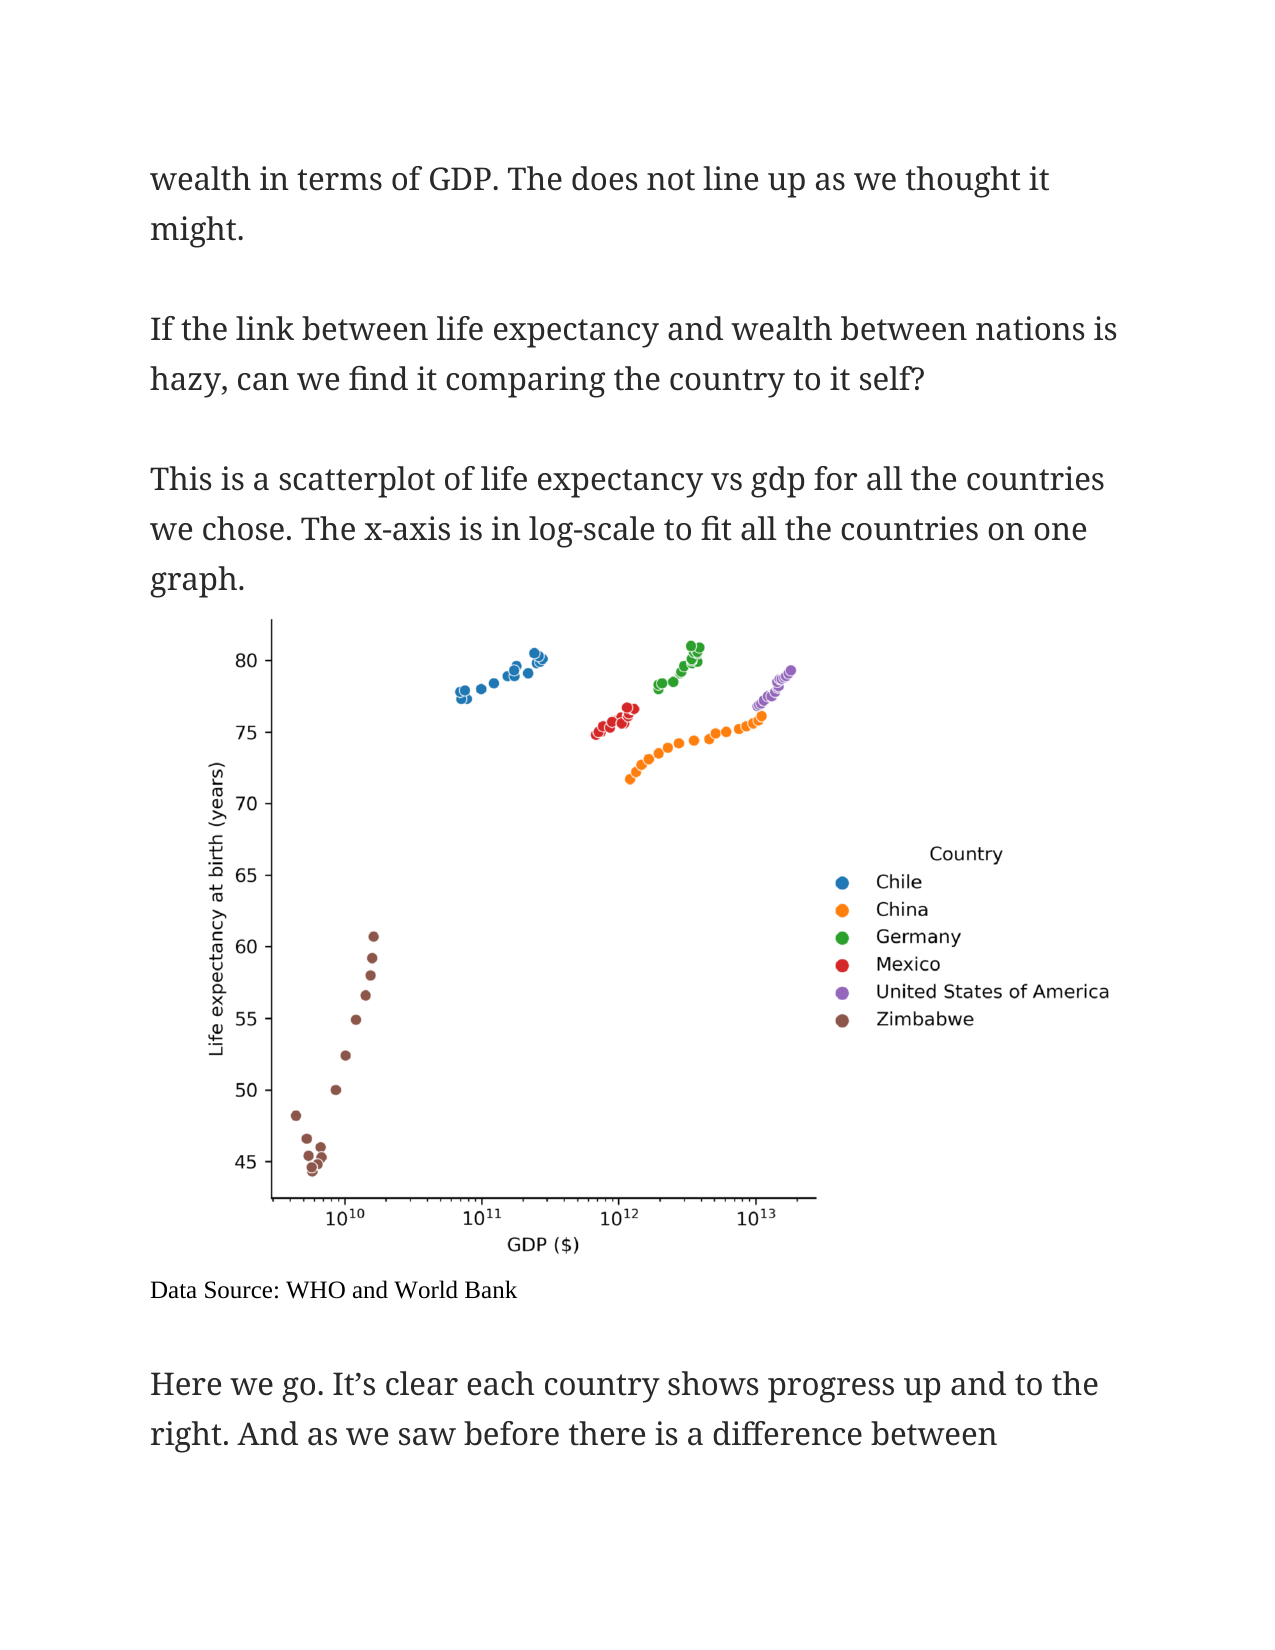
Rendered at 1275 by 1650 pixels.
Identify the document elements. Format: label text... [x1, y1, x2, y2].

picture [150, 600, 1125, 1276]
text This is a scatterplot of life expectancy vs gdp for all the countries we chose. The x-axis is in log-scale to fit all the countries on one graph. [150, 450, 1125, 600]
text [150, 1354, 1125, 1454]
text If the link between life expectancy and wealth between nations is hazy, can we find it comparing the country to it self? [150, 300, 1125, 400]
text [150, 150, 1125, 250]
text Data Source: WHO and World Bank [150, 1276, 1125, 1304]
